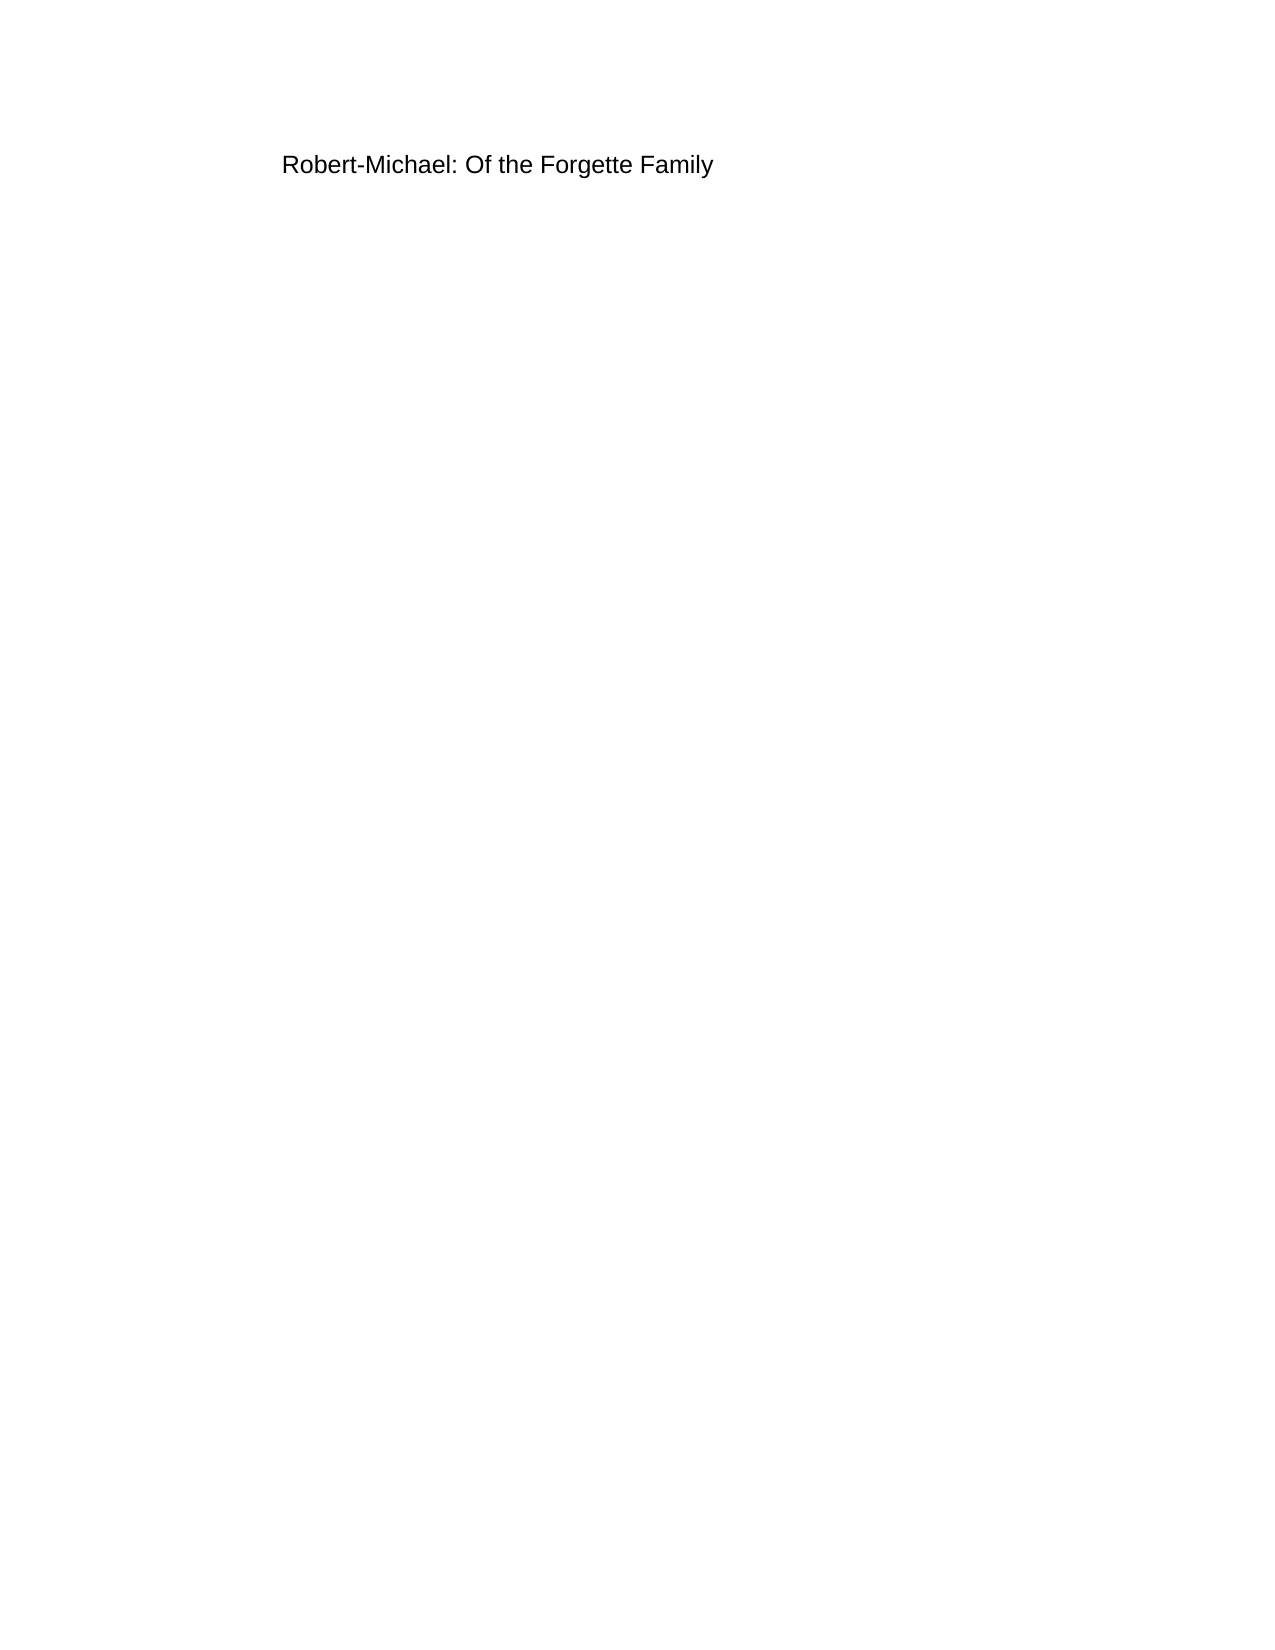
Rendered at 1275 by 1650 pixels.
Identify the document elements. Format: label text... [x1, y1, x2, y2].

text Robert-Michael: Of the Forgette Family [150, 150, 1125, 179]
